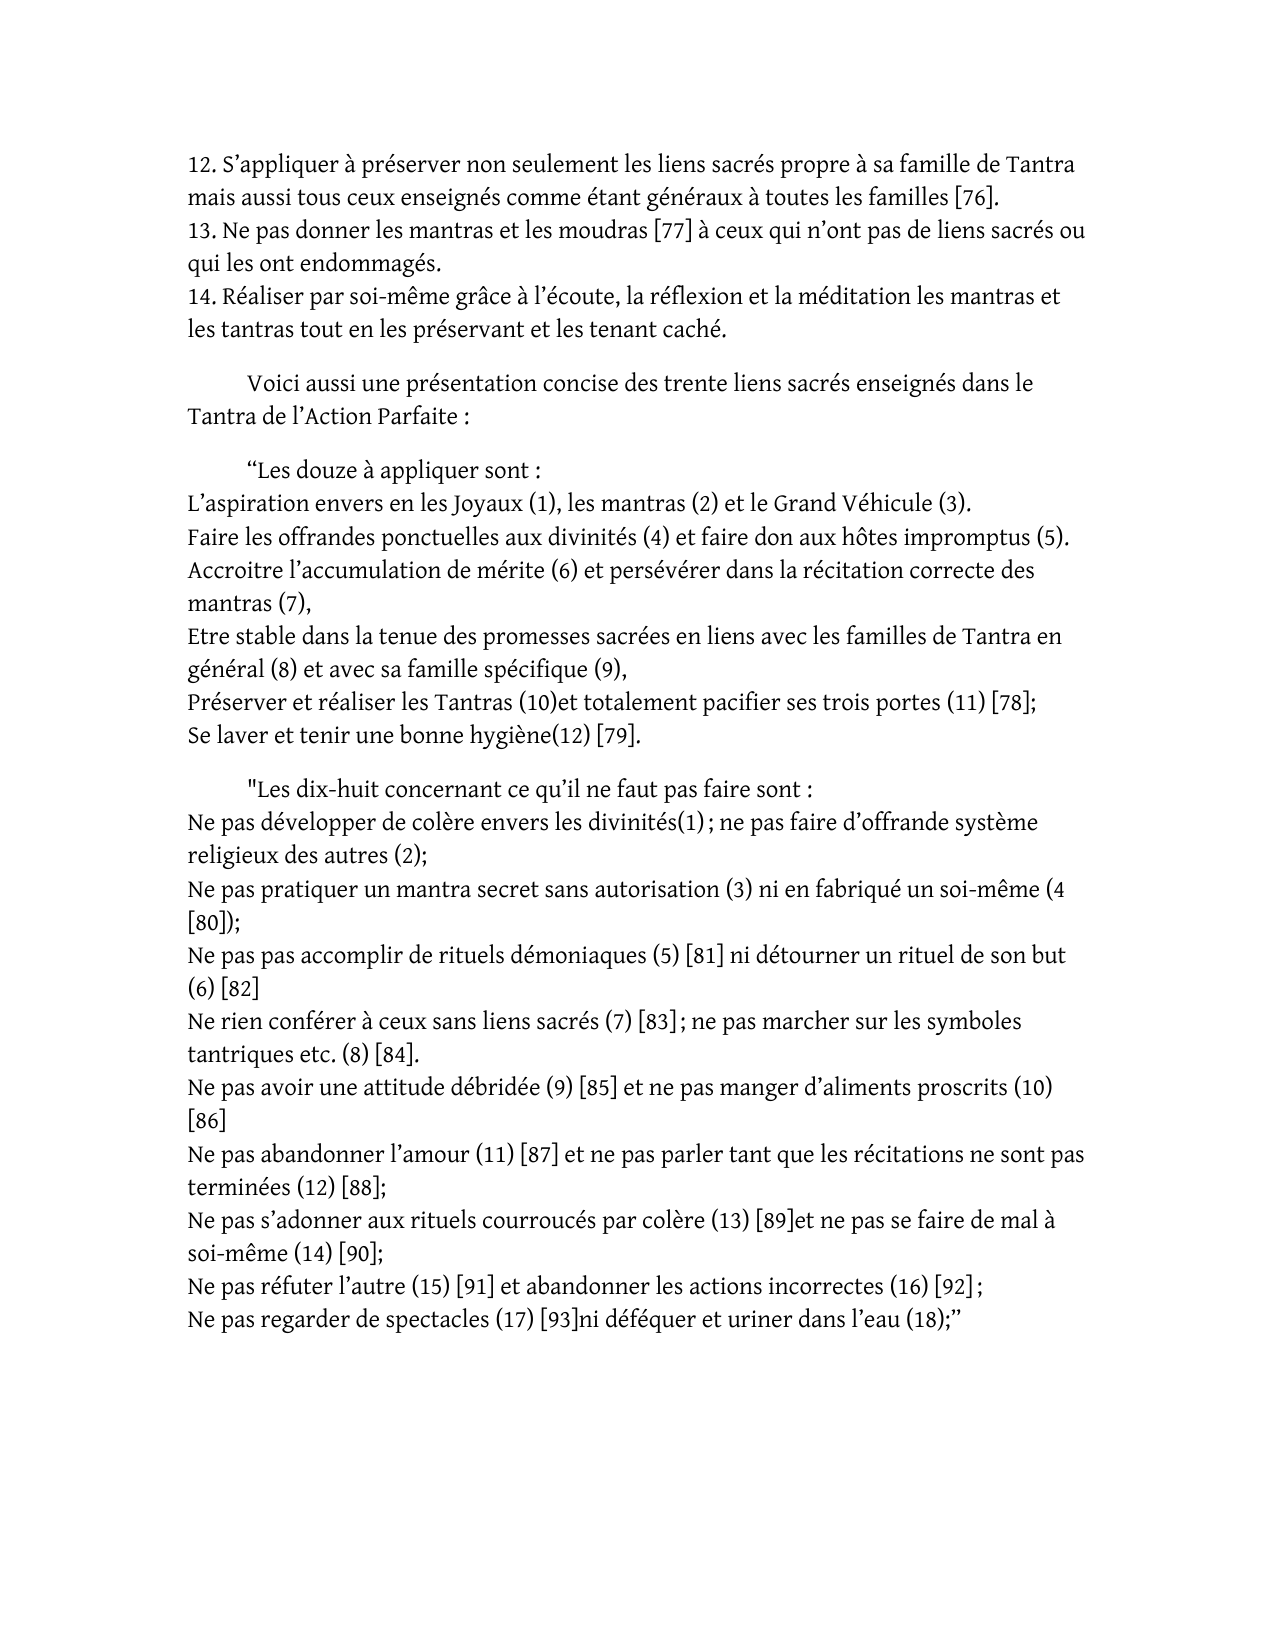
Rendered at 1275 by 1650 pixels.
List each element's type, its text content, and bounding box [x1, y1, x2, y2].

text "Les dix-huit concernant ce qu’il ne faut pas faire sont : Ne pas développer de colère envers les divinités(1) ; ne pas faire d’offrande système religieux des autres (2); Ne pas pratiquer un mantra secret sans autorisation (3) ni en fabriqué un soi-même (4 [80]); Ne pas pas accomplir de rituels démoniaques (5) [81] ni détourner un rituel de son but (6) [82] Ne rien conférer à ceux sans liens sacrés (7) [83] ; ne pas marcher sur les symboles tantriques etc. (8) [84]. Ne pas avoir une attitude débridée (9) [85] et ne pas manger d’aliments proscrits (10) [86] Ne pas abandonner l’amour (11) [87] et ne pas parler tant que les récitations ne sont pas terminées (12) [88]; Ne pas s’adonner aux rituels courroucés par colère (13) [89]et ne pas se faire de mal à soi-même (14) [90]; Ne pas réfuter l’autre (15) [91] et abandonner les actions incorrectes (16) [92] ; Ne pas regarder de spectacles (17) [93]ni déféquer et uriner dans l’eau (18);” [187, 776, 1087, 1334]
text “Les douze à appliquer sont : L’aspiration envers en les Joyaux (1), les mantras (2) et le Grand Véhicule (3). Faire les offrandes ponctuelles aux divinités (4) et faire don aux hôtes impromptus (5). Accroitre l’accumulation de mérite (6) et persévérer dans la récitation correcte des mantras (7), Etre stable dans la tenue des promesses sacrées en liens avec les familles de Tantra en général (8) et avec sa famille spécifique (9), Préserver et réaliser les Tantras (10)et totalement pacifier ses trois portes (11) [78]; Se laver et tenir une bonne hygiène(12) [79]. [187, 457, 1087, 751]
text Voici aussi une présentation concise des trente liens sacrés enseignés dans le Tantra de l’Action Parfaite : [187, 369, 1087, 432]
